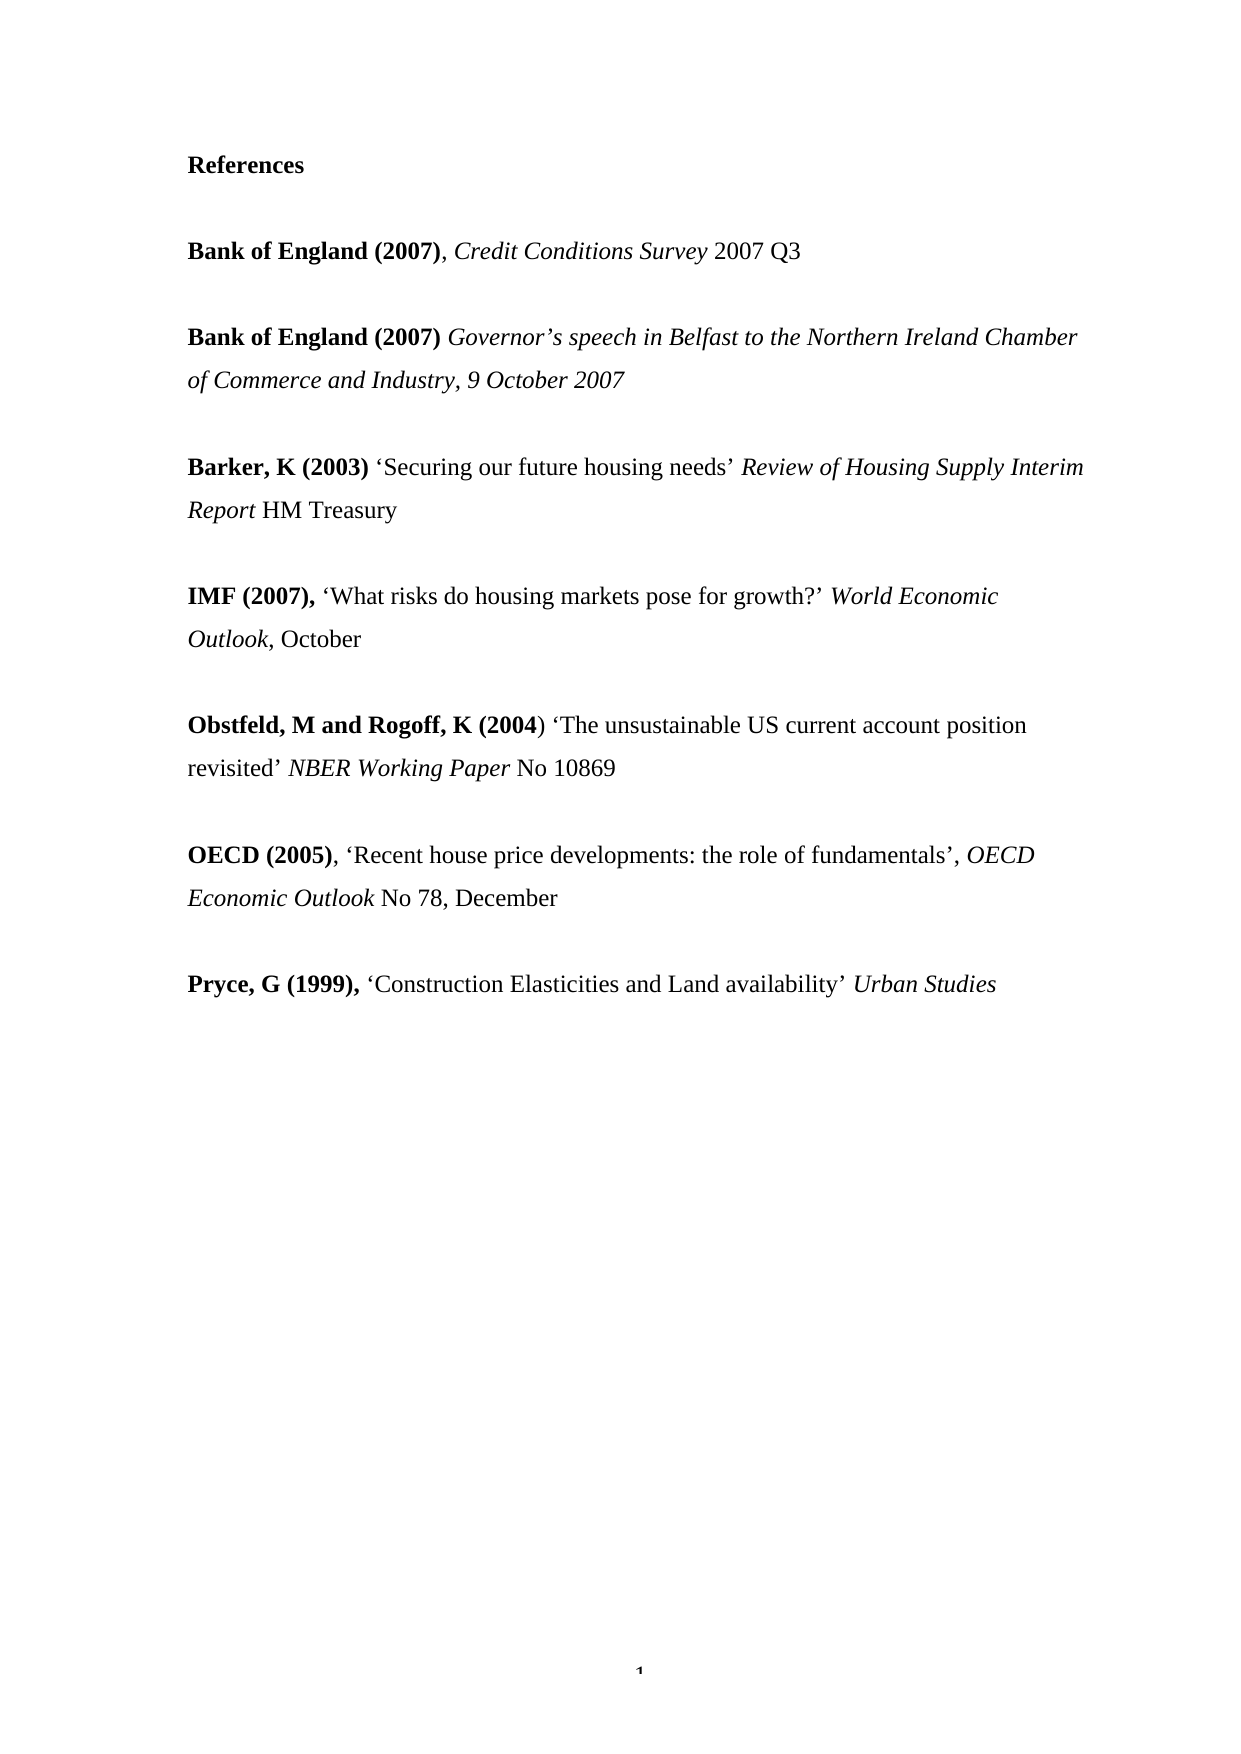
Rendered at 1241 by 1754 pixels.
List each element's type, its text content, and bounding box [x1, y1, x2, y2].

subtitle References [187, 150, 1157, 179]
text Bank of England (2007), Credit Conditions Survey 2007 Q3 [187, 236, 1157, 265]
text OECD (2005), ‘Recent house price developments: the role of fundamentals’, OECD Economic Outlook No 78, December [187, 840, 1067, 912]
text Pryce, G (1999), ‘Construction Elasticities and Land availability’ Urban Studies [187, 969, 1157, 998]
text Bank of England (2007) Governor’s speech in Belfast to the Northern Ireland Chamber of Commerce and Industry, 9 October 2007 [187, 322, 1081, 394]
text IMF (2007), ‘What risks do housing markets pose for growth?’ World Economic Outlook, October [187, 581, 1001, 653]
text Barker, K (2003) ‘Securing our future housing needs’ Review of Housing Supply Interim Report HM Treasury [187, 452, 1087, 523]
text Obstfeld, M and Rogoff, K (2004) ‘The unsustainable US current account position revisited’ NBER Working Paper No 10869 [187, 710, 1029, 782]
